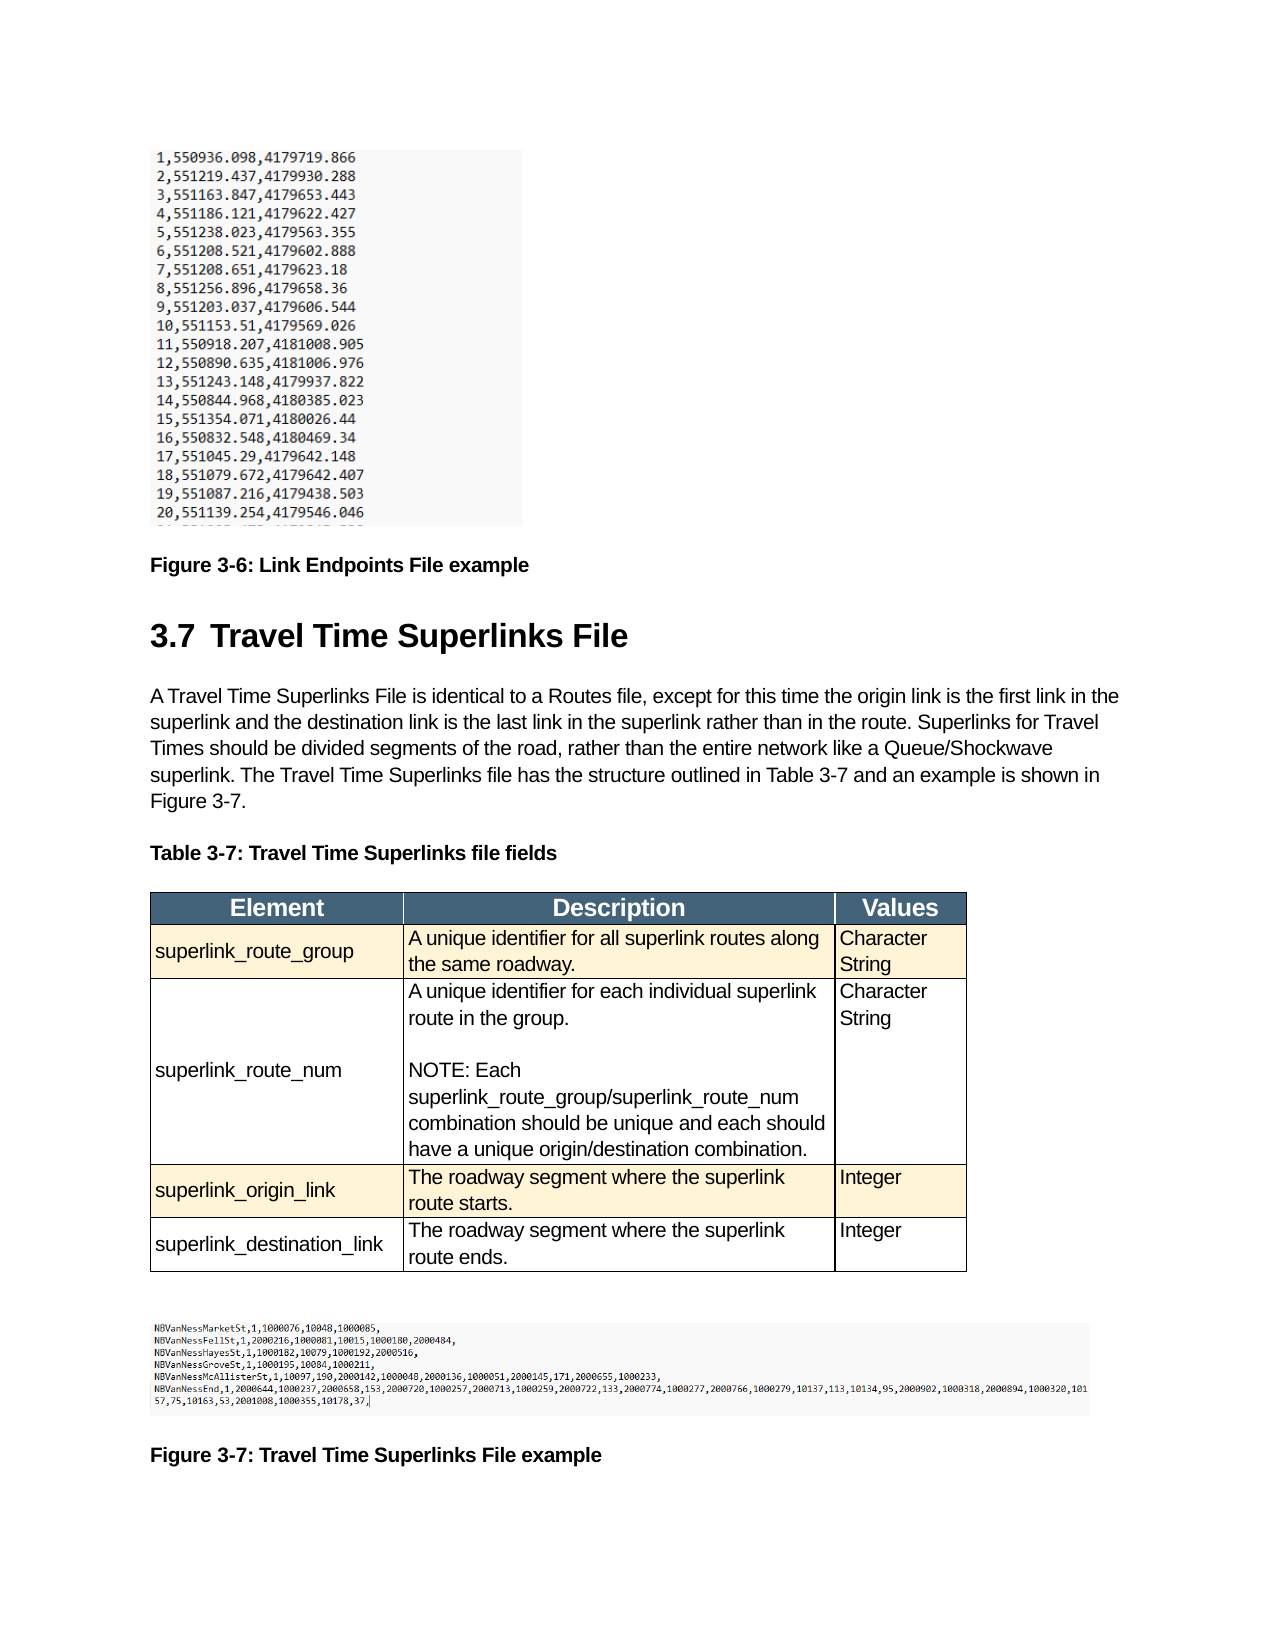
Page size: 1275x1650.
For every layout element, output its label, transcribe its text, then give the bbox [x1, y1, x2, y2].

table_cell Integer [836, 1218, 966, 1271]
table_cell Character String [836, 925, 966, 978]
table_cell The roadway segment where the superlink route ends. [404, 1218, 834, 1271]
table_cell A unique identifier for all superlink routes along the same roadway. [404, 925, 834, 978]
picture [150, 1323, 1090, 1416]
subtitle Travel Time Superlinks File [150, 616, 1125, 655]
table_header Element [151, 893, 403, 924]
table_header Description [404, 893, 834, 924]
table_cell The roadway segment where the superlink route starts. [404, 1165, 834, 1217]
table_cell A unique identifier for each individual superlink route in the group. NOTE: Each superlink_route_group/superlink_route_num combination should be unique and each should have a unique origin/destination combination. [404, 979, 834, 1163]
table_cell Character String [836, 979, 966, 1163]
text A Travel Time Superlinks File is identical to a Routes file, except for this time the origin link is the first link in the superlink and the destination link is the last link in the superlink rather than in the route. Superlinks for Travel Times should be divided segments of the road, rather than the entire network like a Queue/Shockwave superlink. The Travel Time Superlinks file has the structure outlined in Table 3-7 and an example is shown in Figure 3-7. [150, 683, 1125, 813]
table_cell Integer [836, 1165, 966, 1217]
table_cell superlink_route_group [151, 925, 403, 978]
table_header Values [836, 893, 966, 924]
table_cell superlink_origin_link [151, 1165, 403, 1217]
table_cell superlink_route_num [151, 979, 403, 1163]
picture [150, 150, 523, 526]
table_cell superlink_destination_link [151, 1218, 403, 1271]
